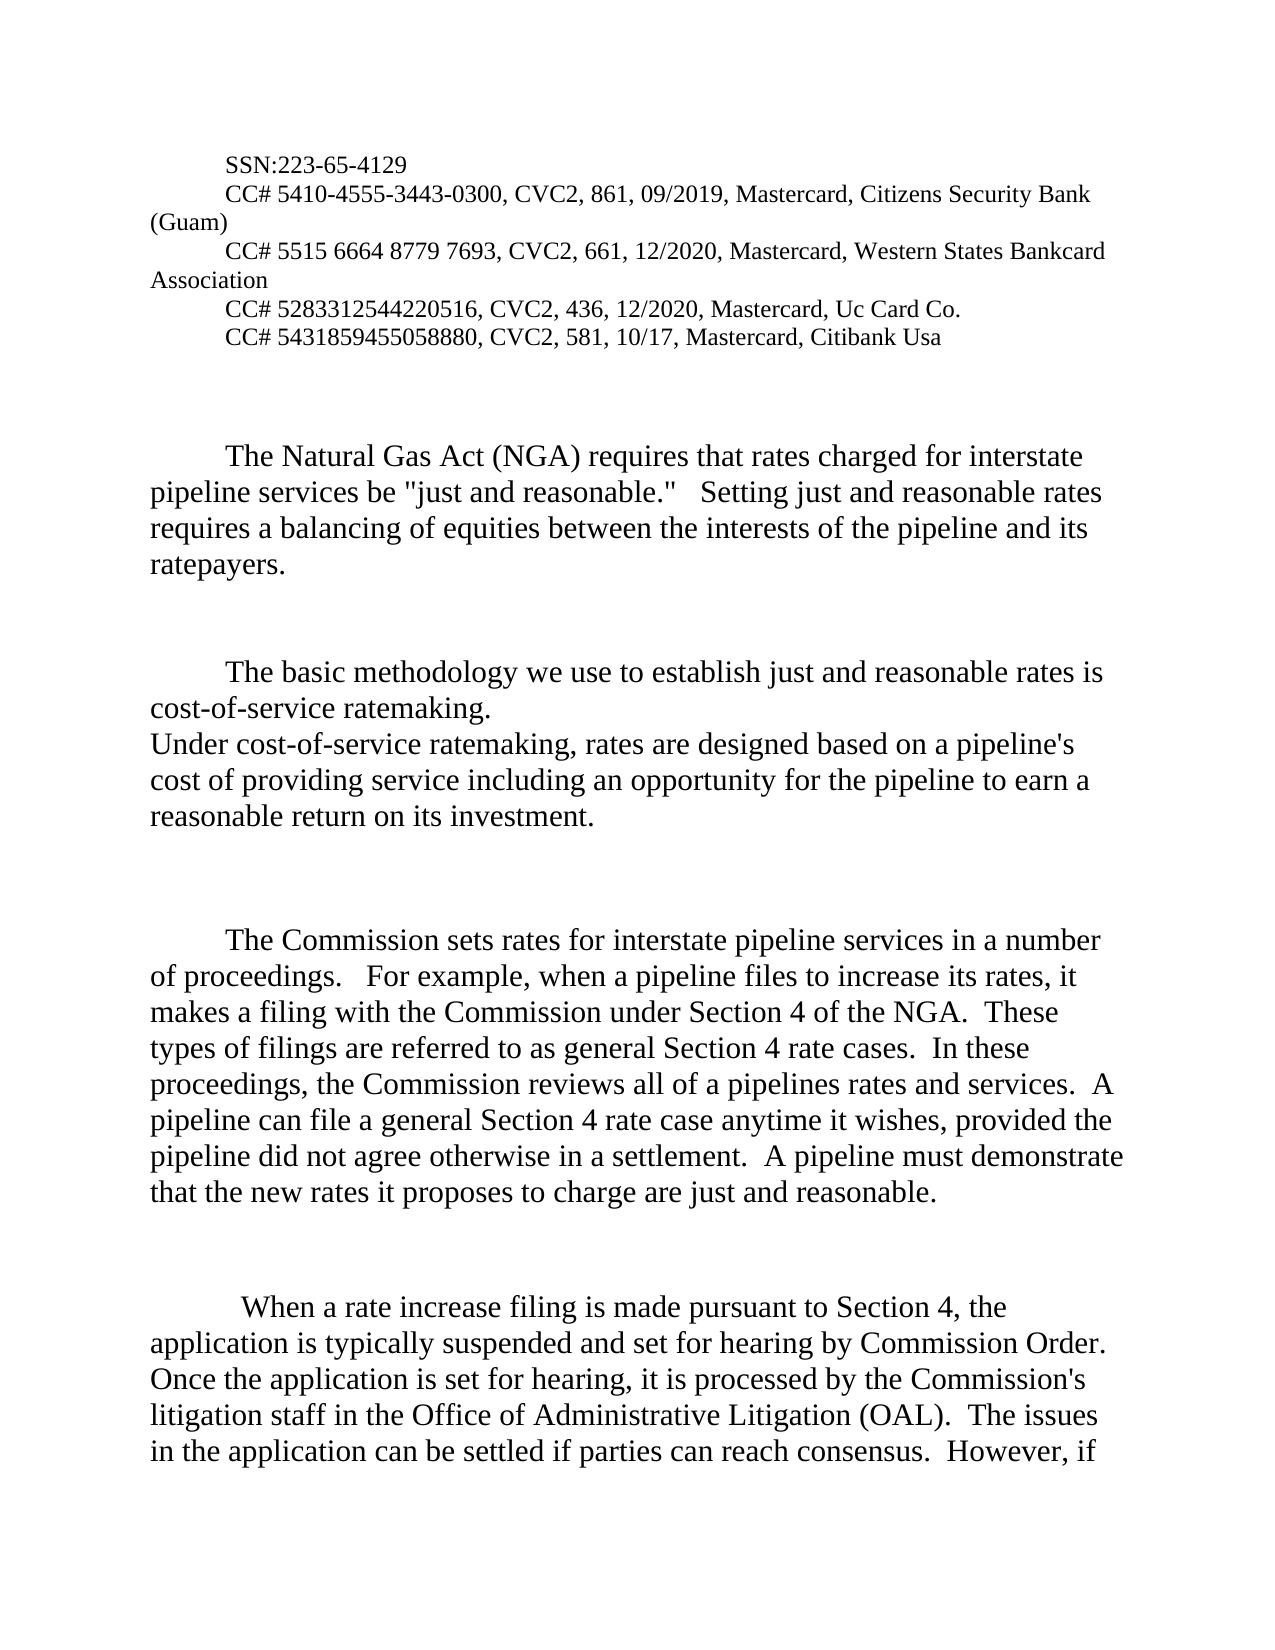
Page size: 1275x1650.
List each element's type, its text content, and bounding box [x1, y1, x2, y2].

text The basic methodology we use to establish just and reasonable rates is cost-of-service ratemaking. [150, 653, 1125, 725]
text The Natural Gas Act (NGA) requires that rates charged for interstate pipeline services be "just and reasonable." Setting just and reasonable rates requires a balancing of equities between the interests of the pipeline and its ratepayers. [150, 437, 1125, 581]
text SSN:223-65-4129 [150, 150, 1125, 179]
text Under cost-of-service ratemaking, rates are designed based on a pipeline's cost of providing service including an opportunity for the pipeline to earn a reasonable return on its investment. [150, 725, 1125, 833]
text CC# 5410-4555-3443-0300, CVC2, 861, 09/2019, Mastercard, Citizens Security Bank (Guam) [150, 179, 1125, 236]
text The Commission sets rates for interstate pipeline services in a number of proceedings. For example, when a pipeline files to increase its rates, it makes a filing with the Commission under Section 4 of the NGA. These types of filings are referred to as general Section 4 rate cases. In these proceedings, the Commission reviews all of a pipelines rates and services. A pipeline can file a general Section 4 rate case anytime it wishes, provided the pipeline did not agree otherwise in a settlement. A pipeline must demonstrate that the new rates it proposes to charge are just and reasonable. [150, 921, 1125, 1209]
text CC# 5431859455058880, CVC2, 581, 10/17, Mastercard, Citibank Usa [150, 322, 1125, 351]
text CC# 5283312544220516, CVC2, 436, 12/2020, Mastercard, Uc Card Co. [150, 294, 1125, 322]
text CC# 5515 6664 8779 7693, CVC2, 661, 12/2020, Mastercard, Western States Bankcard Association [150, 236, 1125, 294]
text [150, 1288, 1125, 1468]
